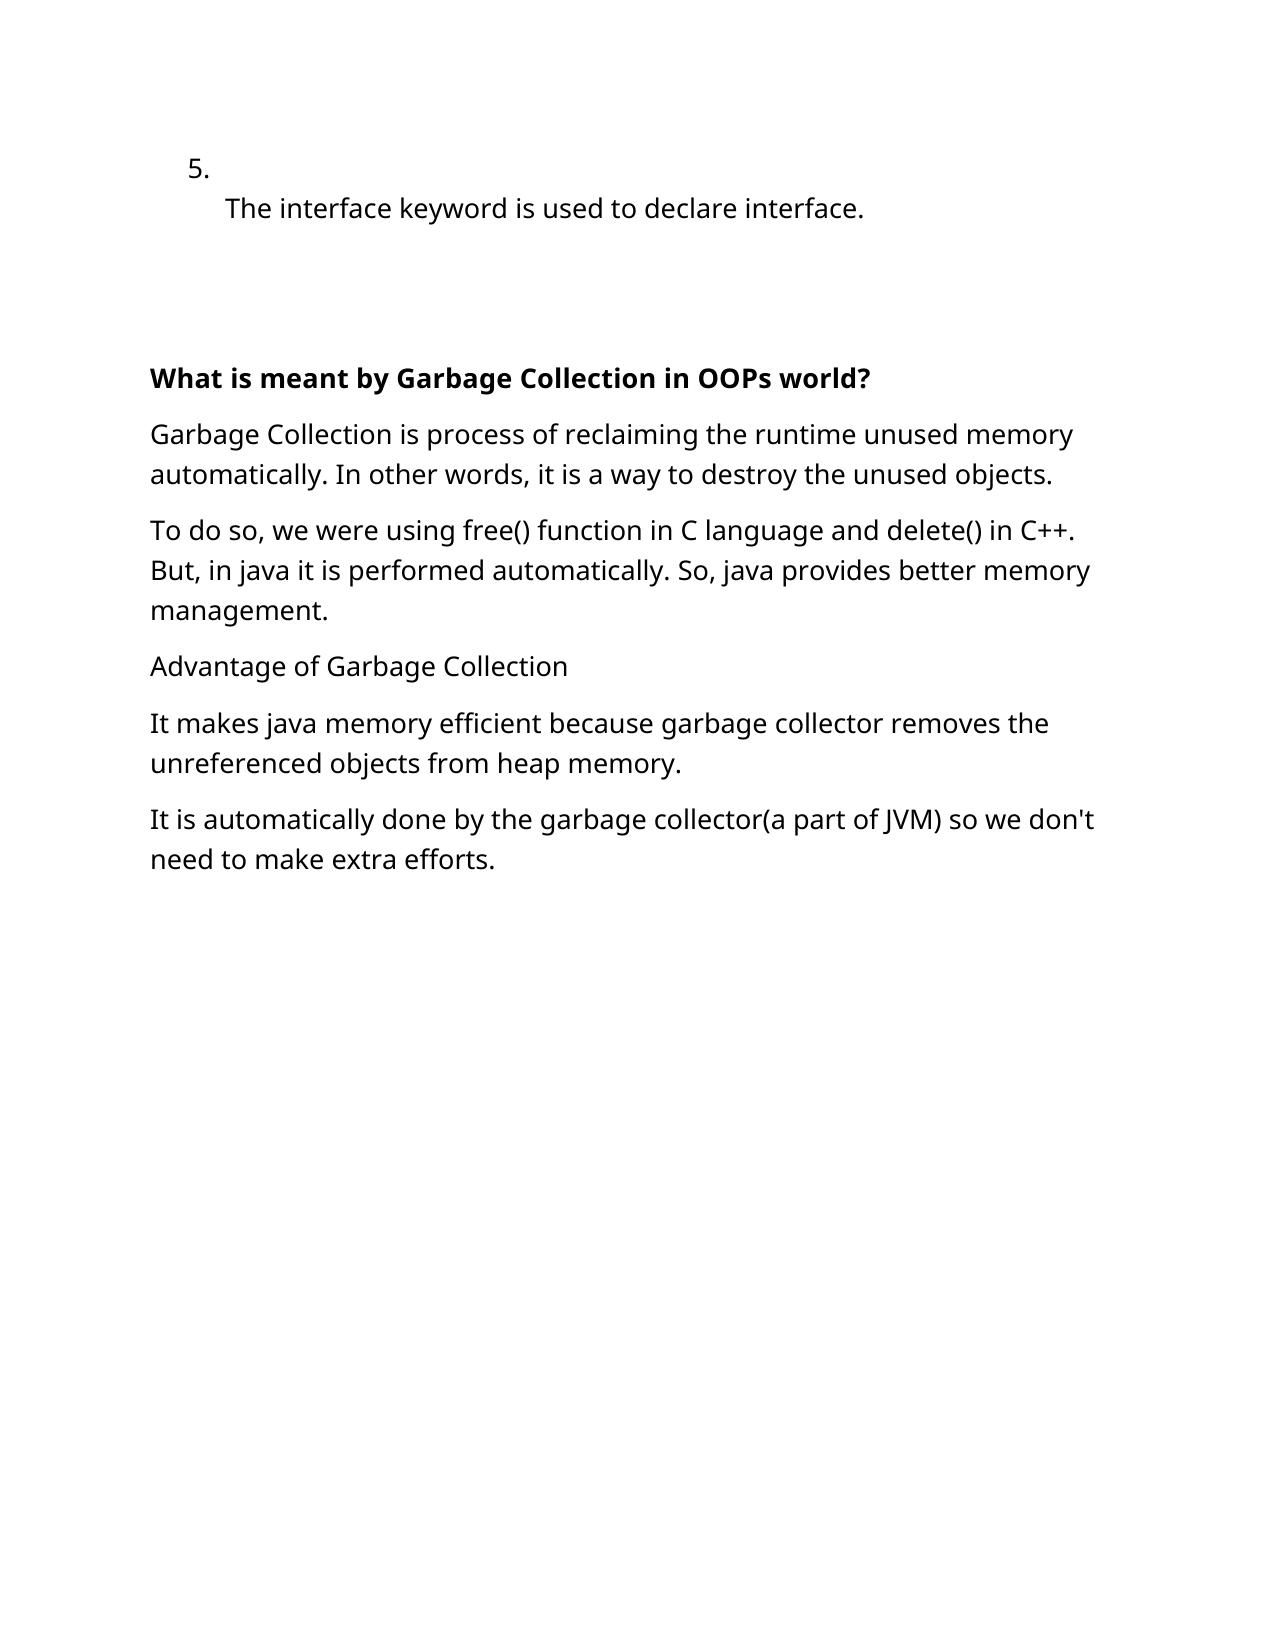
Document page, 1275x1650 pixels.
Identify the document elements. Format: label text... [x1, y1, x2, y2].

text To do so, we were using free() function in C language and delete() in C++. But, in java it is performed automatically. So, java provides better memory management. [150, 512, 1125, 628]
text It is automatically done by the garbage collector(a part of JVM) so we don't need to make extra efforts. [150, 801, 1125, 877]
text It makes java memory efficient because garbage collector removes the unreferenced objects from heap memory. [150, 704, 1125, 781]
text Advantage of Garbage Collection [150, 648, 1125, 685]
text Garbage Collection is process of reclaiming the runtime unused memory automatically. In other words, it is a way to destroy the unused objects. [150, 416, 1125, 492]
text What is meant by Garbage Collection in OOPs world? [150, 359, 1125, 396]
list The interface keyword is used to declare interface. [187, 150, 1125, 227]
